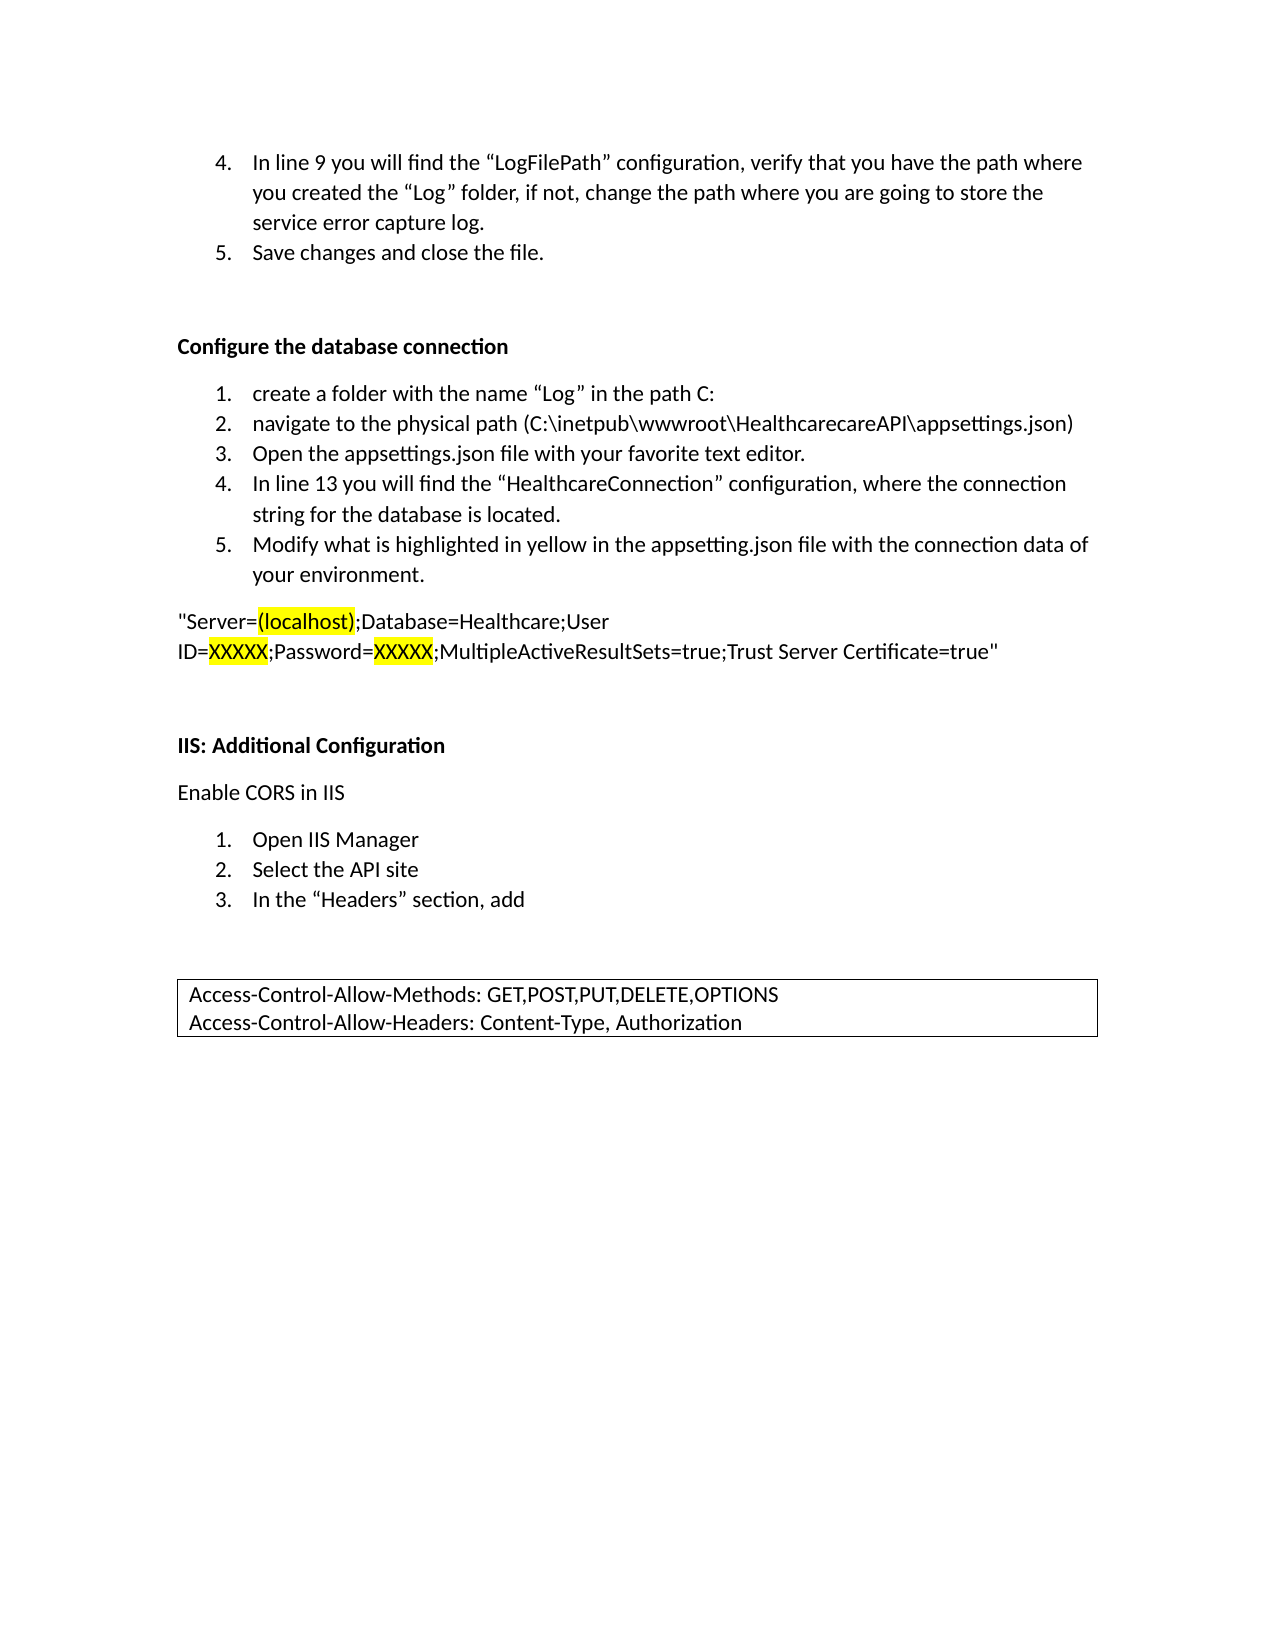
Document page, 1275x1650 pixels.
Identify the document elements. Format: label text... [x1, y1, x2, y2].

list In the “Headers” section, add [215, 885, 1098, 913]
table_header Access-Control-Allow-Methods: GET,POST,PUT,DELETE,OPTIONS Access-Control-Allow-Headers: Content-Type, Authorization [178, 980, 1097, 1036]
list In line 13 you will find the “HealthcareConnection” configuration, where the connection string for the database is located. [215, 469, 1098, 528]
list Open IIS Manager [215, 825, 1098, 853]
text Enable CORS in IIS [177, 778, 1098, 806]
list Modify what is highlighted in yellow in the appsetting.json file with the connection data of your environment. [215, 530, 1098, 588]
text "Server=(localhost);Database=Healthcare;User ID=XXXXX;Password=XXXXX;MultipleActiveResultSets=true;Trust Server Certificate=true" [177, 607, 1098, 665]
text Configure the database connection [177, 332, 1098, 360]
list Save changes and close the file. [215, 238, 1098, 266]
list In line 9 you will find the “LogFilePath” configuration, verify that you have the path where you created the “Log” folder, if not, change the path where you are going to store the service error capture log. [215, 148, 1098, 236]
list create a folder with the name “Log” in the path C: [215, 379, 1098, 407]
list navigate to the physical path (C:\inetpub\wwwroot\HealthcarecareAPI\appsettings.json) [215, 409, 1098, 437]
list Open the appsettings.json file with your favorite text editor. [215, 439, 1098, 467]
list Select the API site [215, 855, 1098, 883]
text IIS: Additional Configuration [177, 731, 1098, 759]
